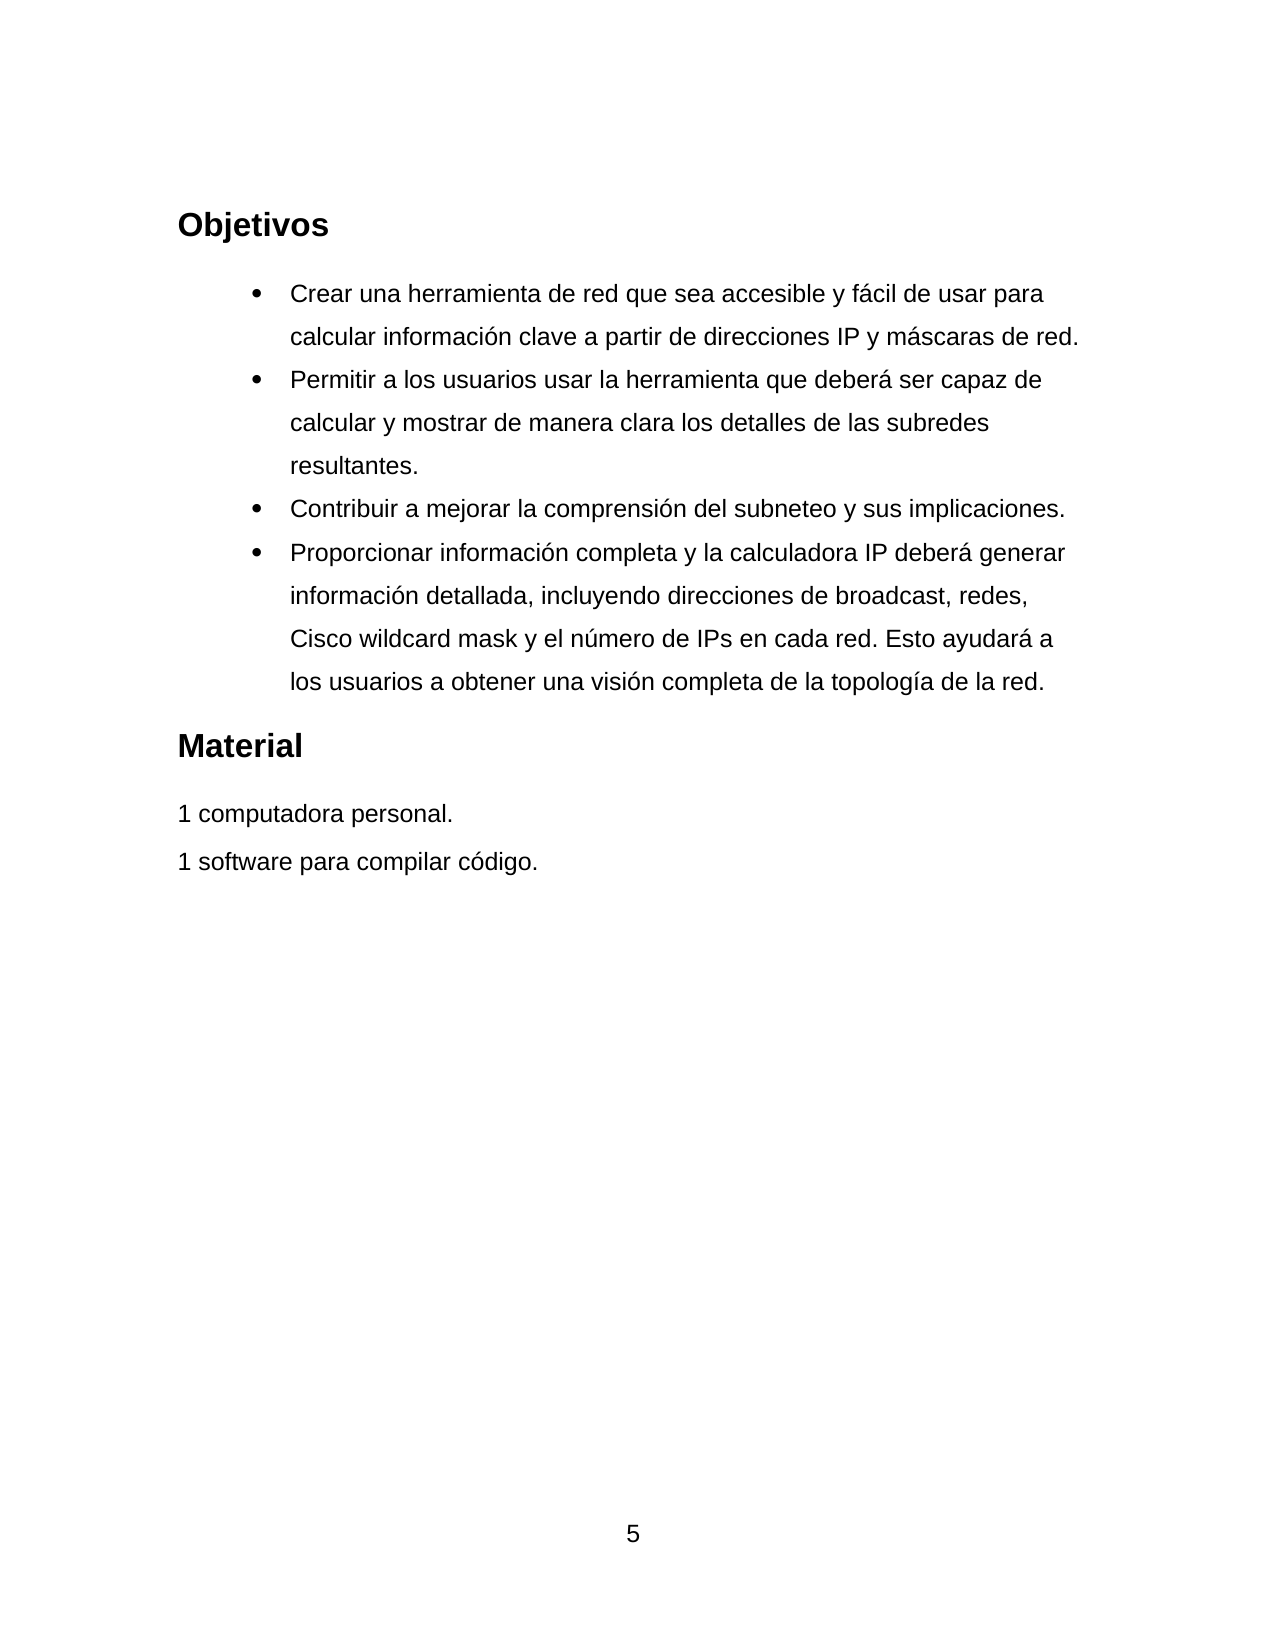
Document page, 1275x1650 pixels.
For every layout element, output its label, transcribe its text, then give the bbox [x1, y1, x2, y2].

text 1 computadora personal. [177, 799, 1098, 828]
list Proporcionar información completa y la calculadora IP deberá generar información detallada, incluyendo direcciones de broadcast, redes, Cisco wildcard mask y el número de IPs en cada red. Esto ayudará a los usuarios a obtener una visión completa de la topología de la red. [252, 538, 1088, 696]
subtitle Objetivos [177, 148, 1088, 244]
text 1 software para compilar código. [177, 847, 1098, 876]
list Permitir a los usuarios usar la herramienta que deberá ser capaz de calcular y mostrar de manera clara los detalles de las subredes resultantes. [252, 365, 1088, 480]
list Contribuir a mejorar la comprensión del subneteo y sus implicaciones. [252, 494, 1088, 523]
subtitle Material [177, 726, 1088, 764]
list Crear una herramienta de red que sea accesible y fácil de usar para calcular información clave a partir de direcciones IP y máscaras de red. [252, 278, 1088, 351]
